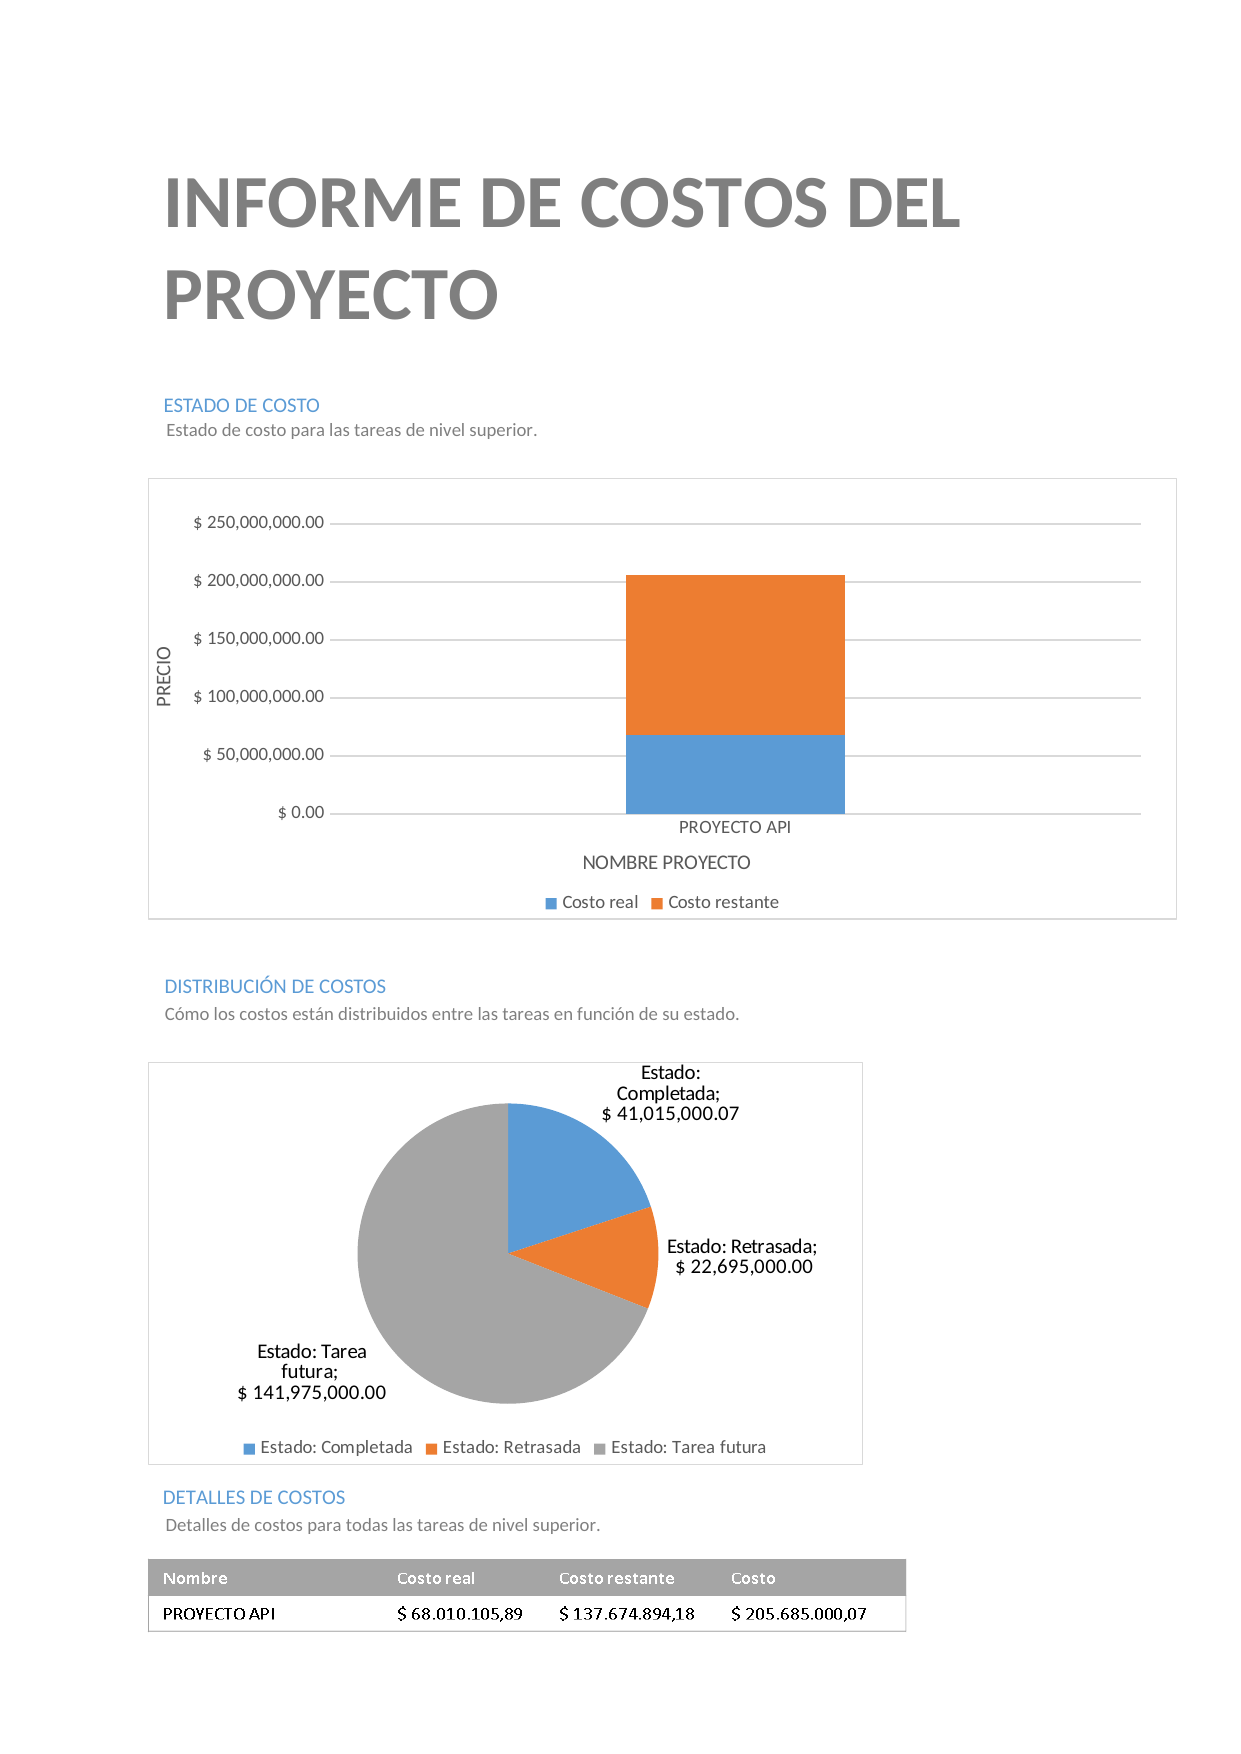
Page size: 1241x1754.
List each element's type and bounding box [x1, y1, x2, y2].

picture [147, 1558, 907, 1635]
